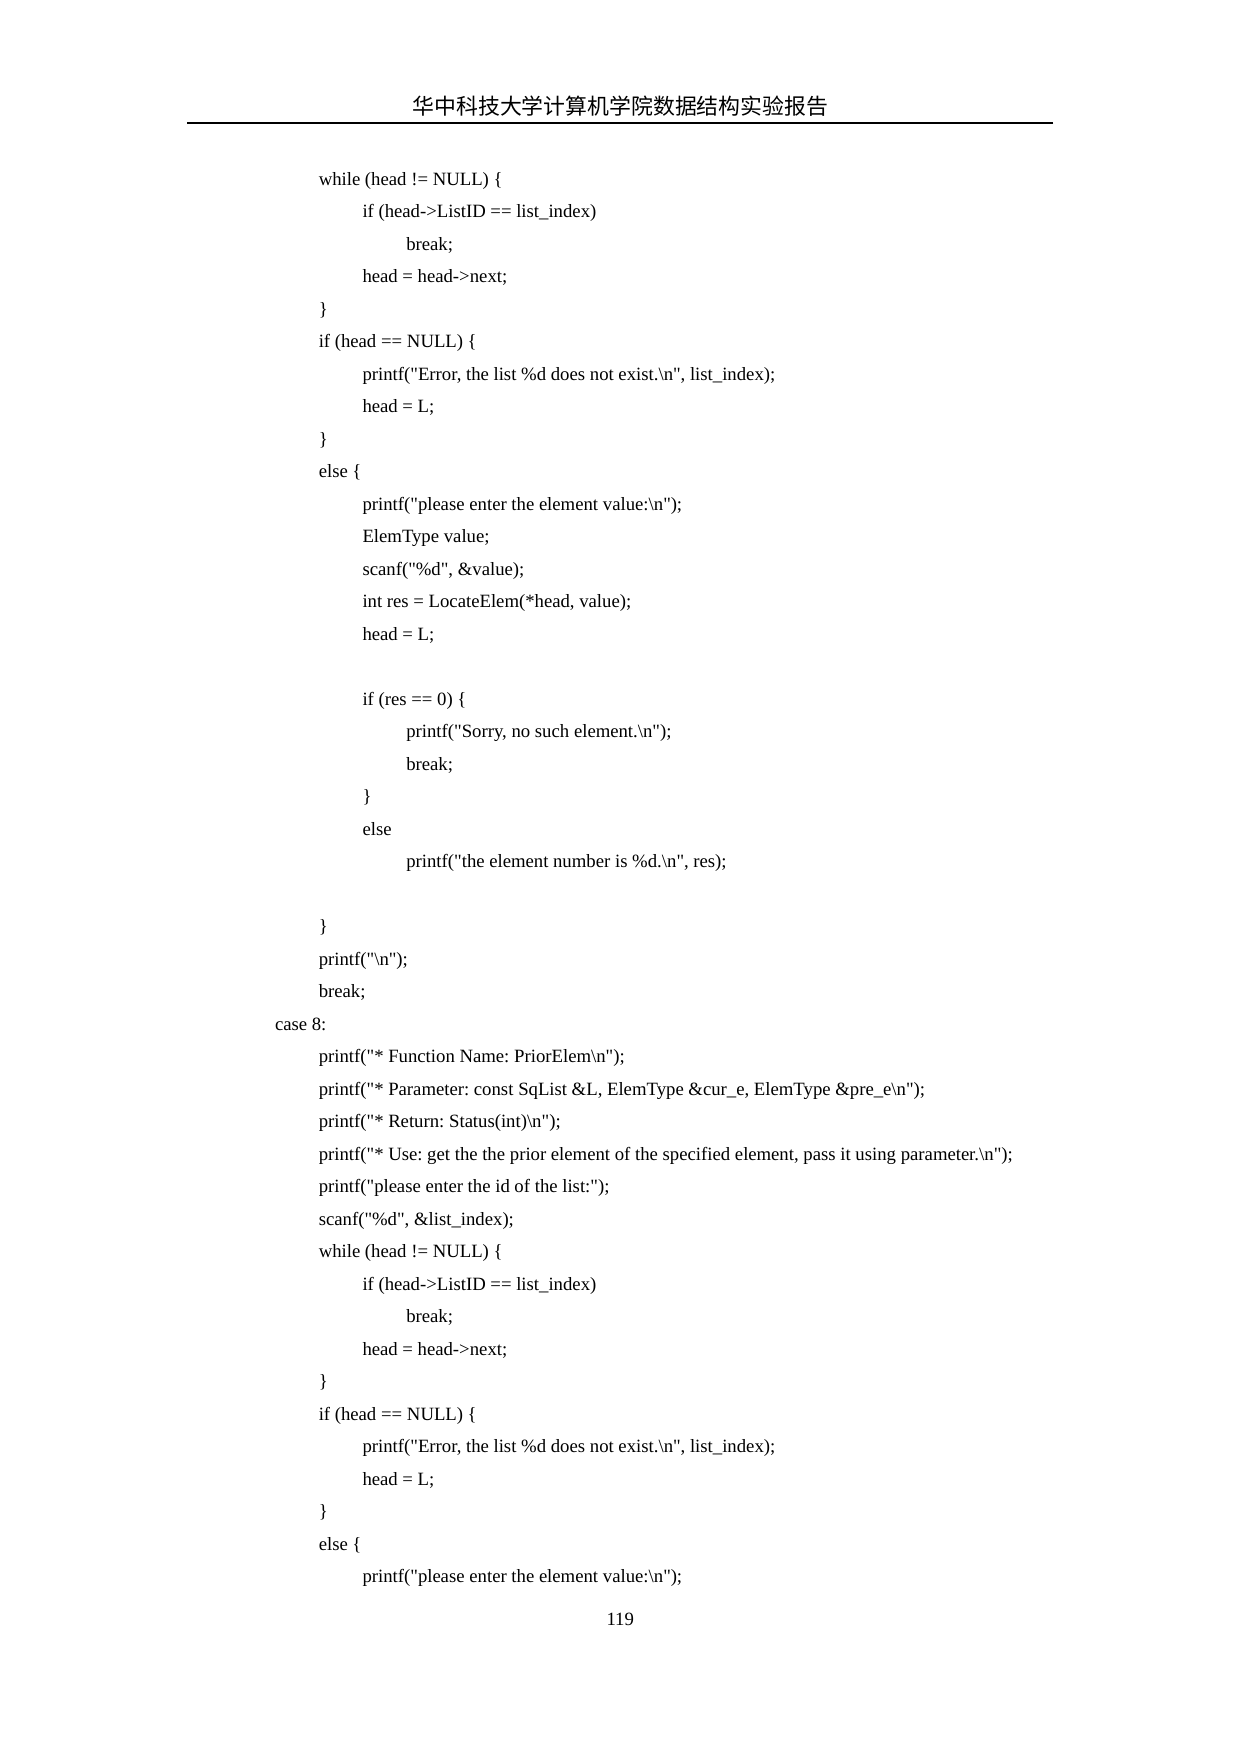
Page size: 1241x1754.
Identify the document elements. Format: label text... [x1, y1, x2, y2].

text break; [187, 1299, 1053, 1332]
text else { [187, 1527, 1053, 1559]
text printf("* Return: Status(int)\n"); [187, 1104, 1053, 1137]
text } [187, 1364, 1053, 1397]
text case 8: [187, 1007, 1053, 1039]
text else { [187, 454, 1053, 487]
text printf("please enter the element value:\n"); [187, 1559, 1053, 1592]
text } [187, 779, 1053, 812]
text ElemType value; [187, 519, 1053, 552]
text scanf("%d", &value); [187, 552, 1053, 584]
text head = L; [187, 1462, 1053, 1494]
text else [187, 812, 1053, 844]
text printf("please enter the element value:\n"); [187, 487, 1053, 519]
text while (head != NULL) { [187, 1234, 1053, 1267]
text } [187, 1494, 1053, 1527]
text scanf("%d", &list_index); [187, 1202, 1053, 1234]
text printf("Error, the list %d does not exist.\n", list_index); [187, 357, 1053, 389]
text int res = LocateElem(*head, value); [187, 584, 1053, 617]
text printf("\n"); [187, 942, 1053, 974]
text if (head == NULL) { [187, 324, 1053, 357]
text head = L; [187, 389, 1053, 422]
text printf("the element number is %d.\n", res); [187, 844, 1053, 877]
text printf("* Function Name: PriorElem\n"); [187, 1039, 1053, 1072]
text } [187, 292, 1053, 324]
text printf("please enter the id of the list:"); [187, 1169, 1053, 1202]
text head = head->next; [187, 1332, 1053, 1364]
text if (res == 0) { [187, 682, 1053, 714]
text } [187, 422, 1053, 454]
text printf("Error, the list %d does not exist.\n", list_index); [187, 1429, 1053, 1462]
text if (head->ListID == list_index) [187, 194, 1053, 227]
text break; [187, 747, 1053, 779]
text break; [187, 227, 1053, 259]
text } [187, 909, 1053, 942]
text printf("Sorry, no such element.\n"); [187, 714, 1053, 747]
text if (head == NULL) { [187, 1397, 1053, 1429]
text if (head->ListID == list_index) [187, 1267, 1053, 1299]
text head = head->next; [187, 259, 1053, 292]
text head = L; [187, 617, 1053, 649]
text while (head != NULL) { [187, 162, 1053, 194]
text printf("* Use: get the the prior element of the specified element, pass it using parameter.\n"); [187, 1137, 1053, 1169]
text break; [187, 974, 1053, 1007]
text printf("* Parameter: const SqList &L, ElemType &cur_e, ElemType &pre_e\n"); [187, 1072, 1053, 1104]
